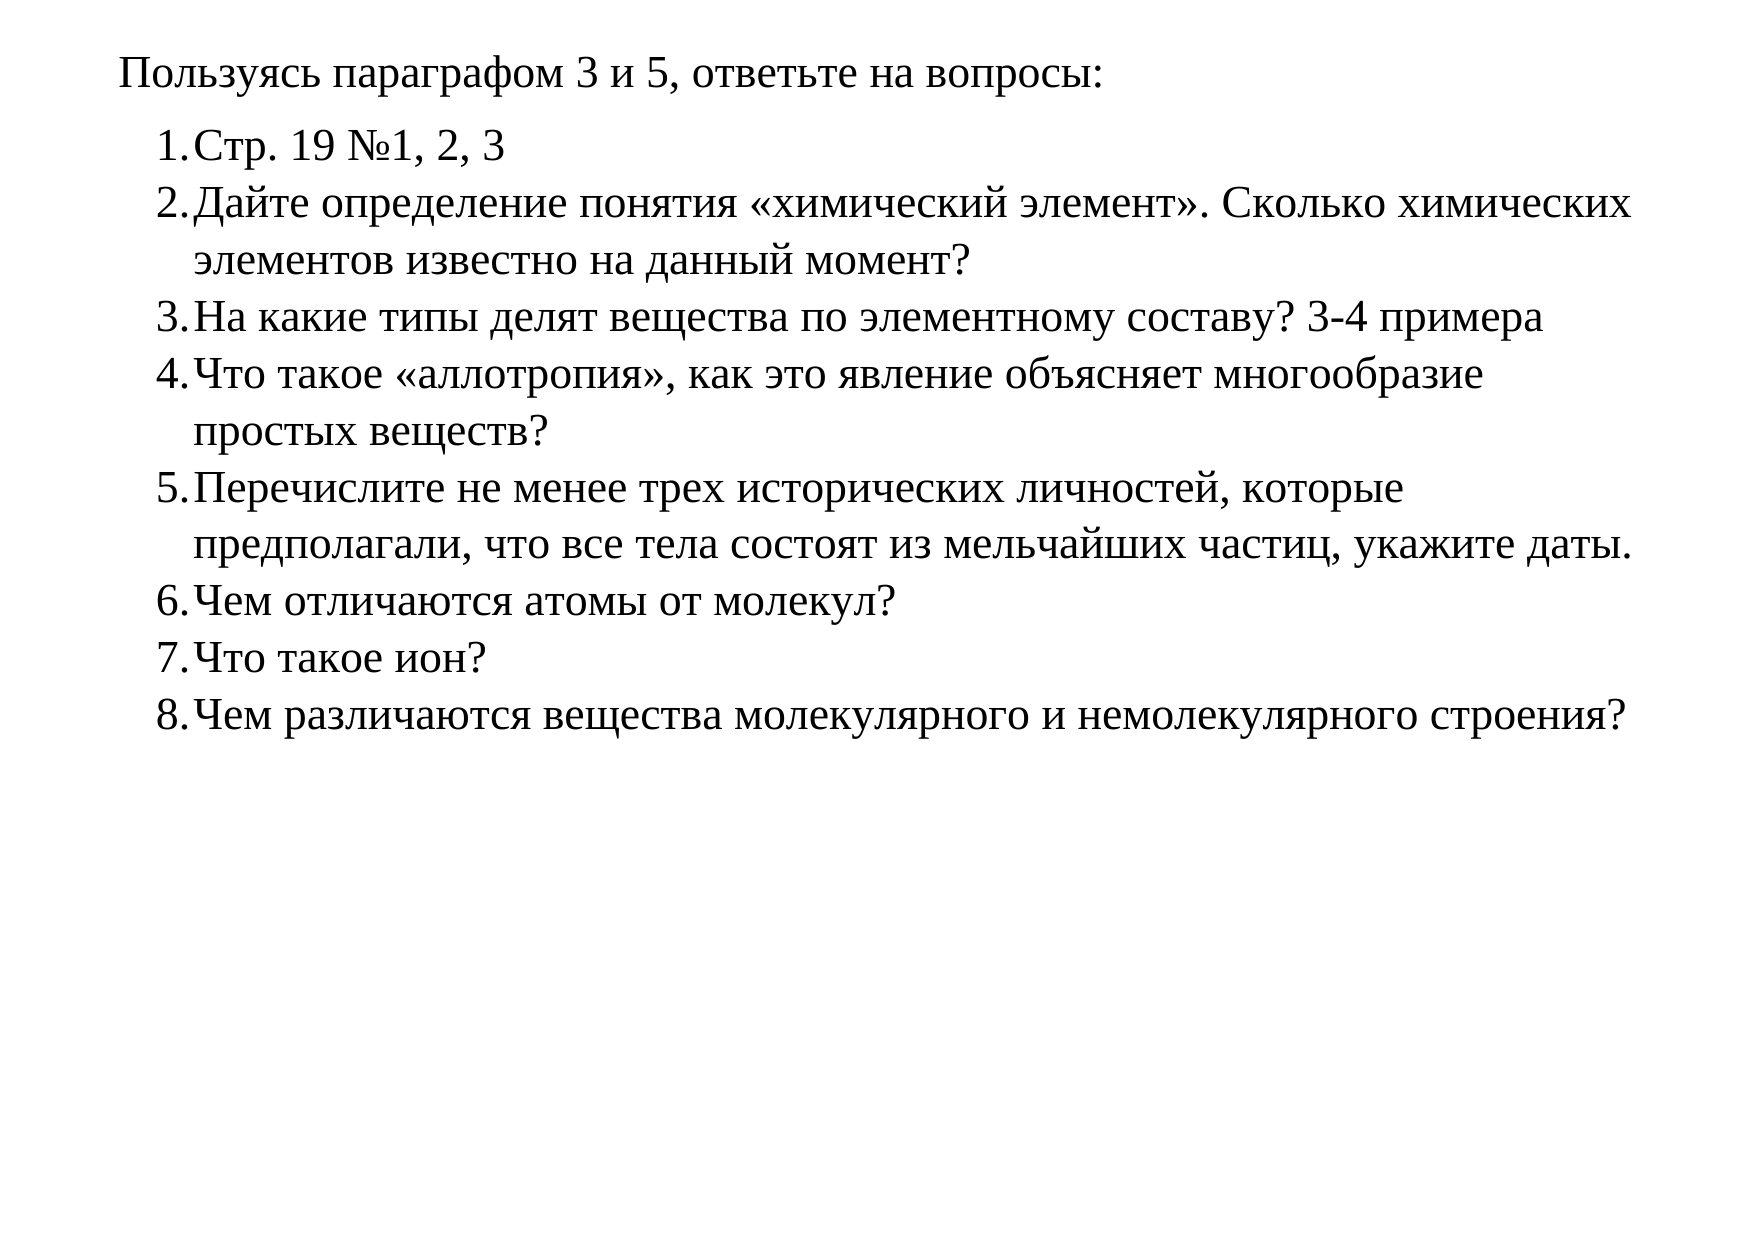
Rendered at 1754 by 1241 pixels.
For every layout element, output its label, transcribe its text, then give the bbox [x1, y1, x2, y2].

list Что такое ион? [156, 630, 1636, 682]
list Чем различаются вещества молекулярного и немолекулярного строения? [156, 687, 1636, 739]
list На какие типы делят вещества по элементному составу? 3-4 примера [156, 288, 1636, 341]
list Чем отличаются атомы от молекул? [156, 573, 1636, 626]
list Что такое «аллотропия», как это явление объясняет многообразие простых веществ? [156, 345, 1636, 455]
list Дайте определение понятия «химический элемент». Сколько химических элементов известно на данный момент? [156, 175, 1636, 284]
list Стр. 19 №1, 2, 3 [156, 118, 1636, 171]
text Пользуясь параграфом 3 и 5, ответьте на вопросы: [118, 44, 1636, 97]
list Перечислите не менее трех исторических личностей, которые предполагали, что все тела состоят из мельчайших частиц, укажите даты. [156, 459, 1636, 569]
